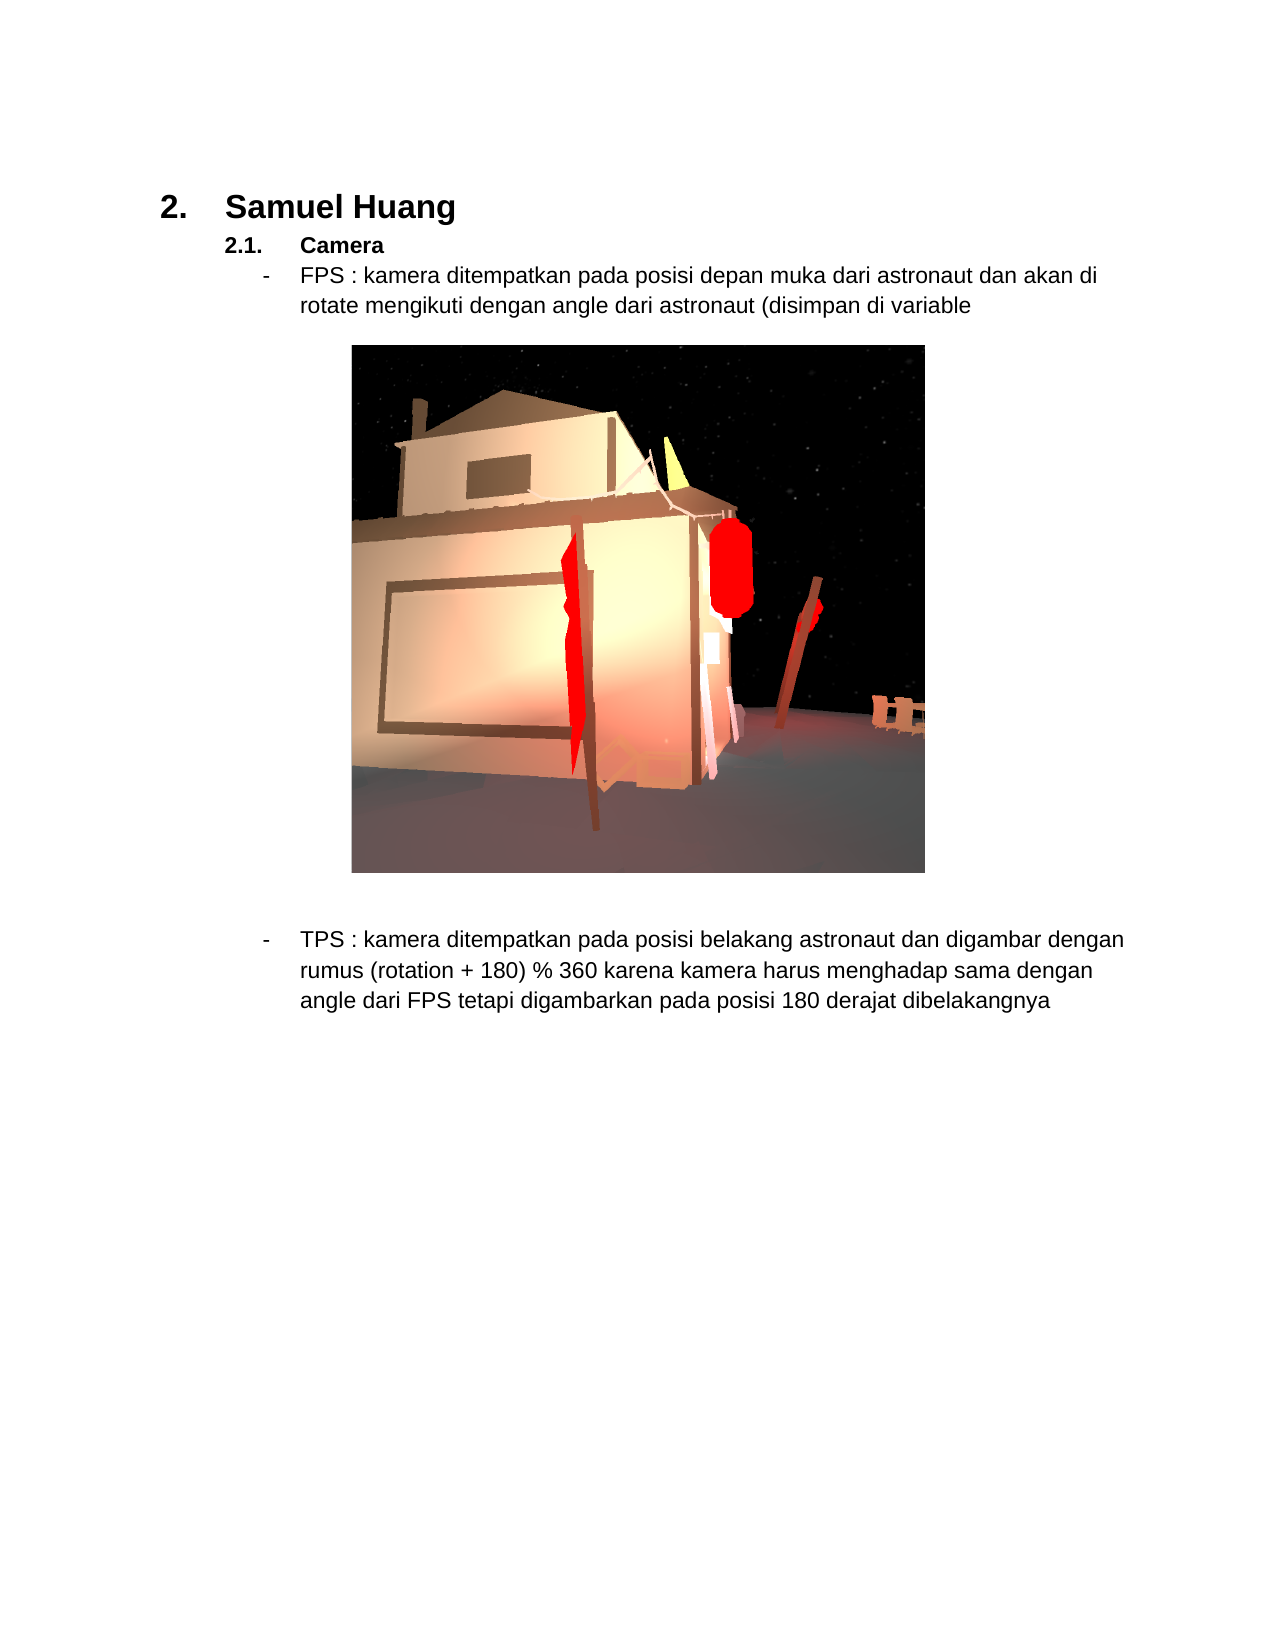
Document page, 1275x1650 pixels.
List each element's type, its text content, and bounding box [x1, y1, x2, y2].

list Camera [262, 232, 1125, 258]
list FPS : kamera ditempatkan pada posisi depan muka dari astronaut dan akan di rotate mengikuti dengan angle dari astronaut (disimpan di variable [262, 262, 1125, 318]
picture [351, 345, 925, 873]
subtitle Samuel Huang [187, 187, 1125, 226]
list TPS : kamera ditempatkan pada posisi belakang astronaut dan digambar dengan rumus (rotation + 180) % 360 karena kamera harus menghadap sama dengan angle dari FPS tetapi digambarkan pada posisi 180 derajat dibelakangnya [262, 926, 1125, 1013]
